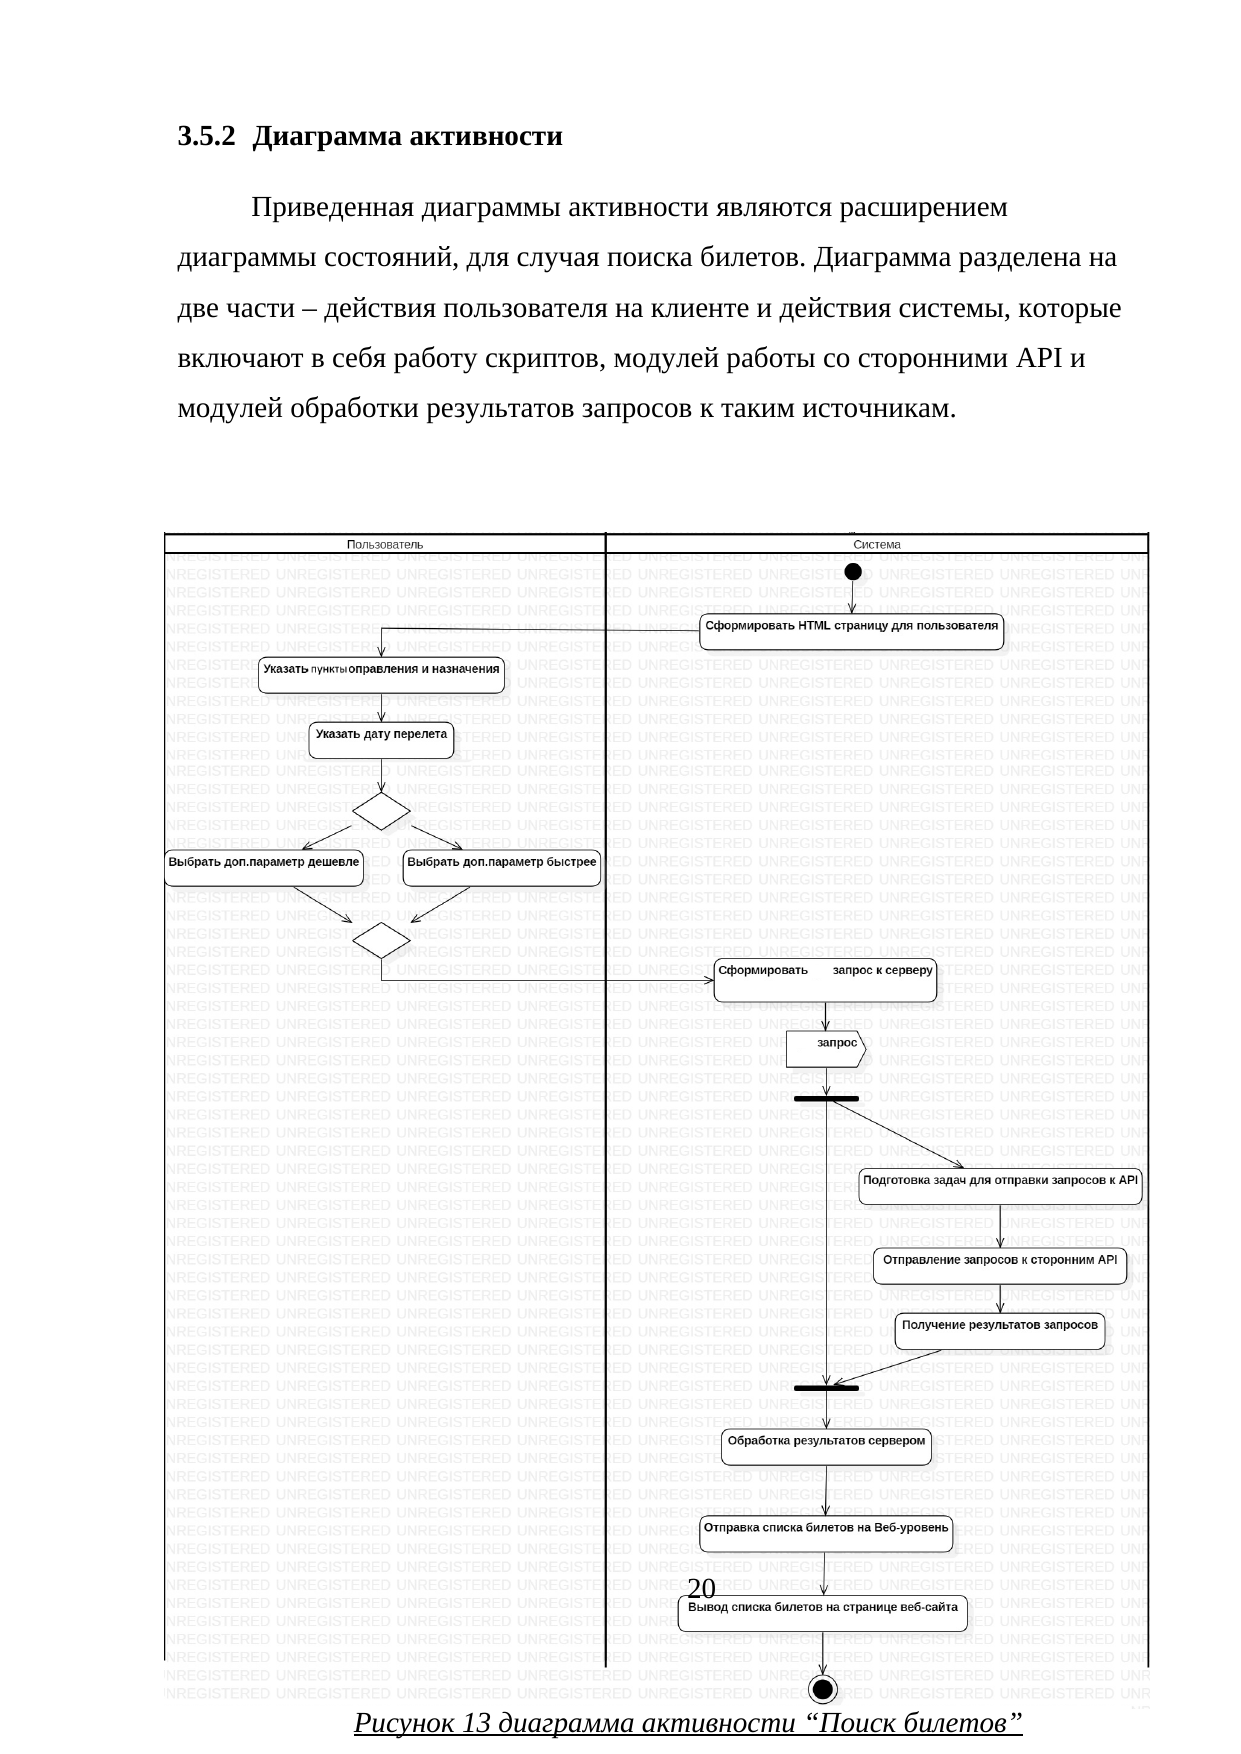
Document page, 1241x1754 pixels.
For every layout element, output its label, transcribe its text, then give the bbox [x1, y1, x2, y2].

subtitle Диаграмма активности [177, 118, 1152, 152]
text Приведенная диаграммы активности являются расширением диаграммы состояний, для случая поиска билетов. Диаграмма разделена на две части – действия пользователя на клиенте и действия системы, которые включают в себя работу скриптов, модулей работы со сторонними API и модулей обработки результатов запросов к таким источникам. [177, 189, 1152, 424]
picture [164, 532, 1150, 1709]
